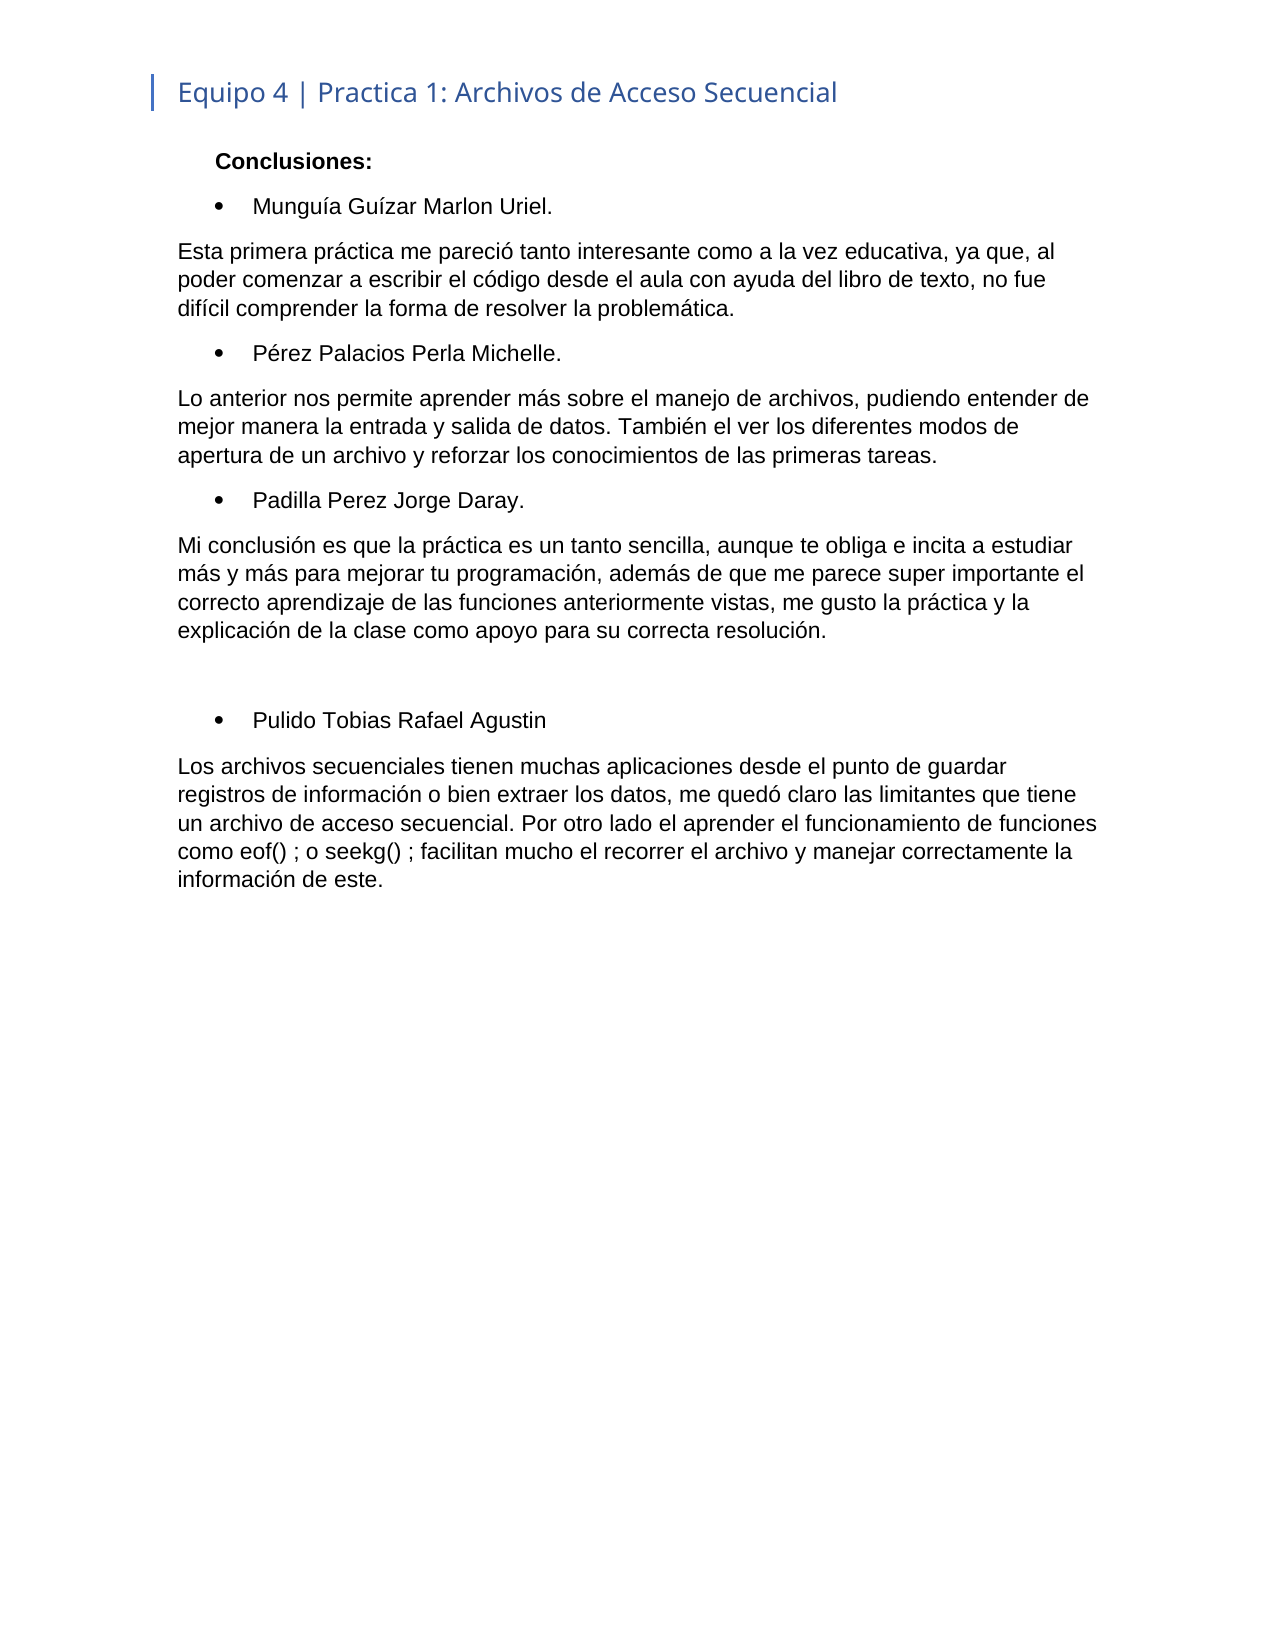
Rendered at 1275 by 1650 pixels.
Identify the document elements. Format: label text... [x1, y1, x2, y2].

text Esta primera práctica me pareció tanto interesante como a la vez educativa, ya que, al poder comenzar a escribir el código desde el aula con ayuda del libro de texto, no fue difícil comprender la forma de resolver la problemática. [177, 238, 1098, 321]
text Mi conclusión es que la práctica es un tanto sencilla, aunque te obliga e incita a estudiar más y más para mejorar tu programación, además de que me parece super importante el correcto aprendizaje de las funciones anteriormente vistas, me gusto la práctica y la explicación de la clase como apoyo para su correcta resolución. [177, 532, 1098, 644]
text Los archivos secuenciales tienen muchas aplicaciones desde el punto de guardar registros de información o bien extraer los datos, me quedó claro las limitantes que tiene un archivo de acceso secuencial. Por otro lado el aprender el funcionamiento de funciones como eof() ; o seekg() ; facilitan mucho el recorrer el archivo y manejar correctamente la información de este. [177, 753, 1098, 893]
list Padilla Perez Jorge Daray. [215, 487, 1098, 513]
text Lo anterior nos permite aprender más sobre el manejo de archivos, pudiendo entender de mejor manera la entrada y salida de datos. También el ver los diferentes modos de apertura de un archivo y reforzar los conocimientos de las primeras tareas. [177, 385, 1098, 468]
list Pérez Palacios Perla Michelle. [215, 340, 1098, 366]
list Pulido Tobias Rafael Agustin [215, 707, 1098, 734]
list Munguía Guízar Marlon Uriel. [215, 193, 1098, 219]
text Conclusiones: [215, 148, 1098, 174]
